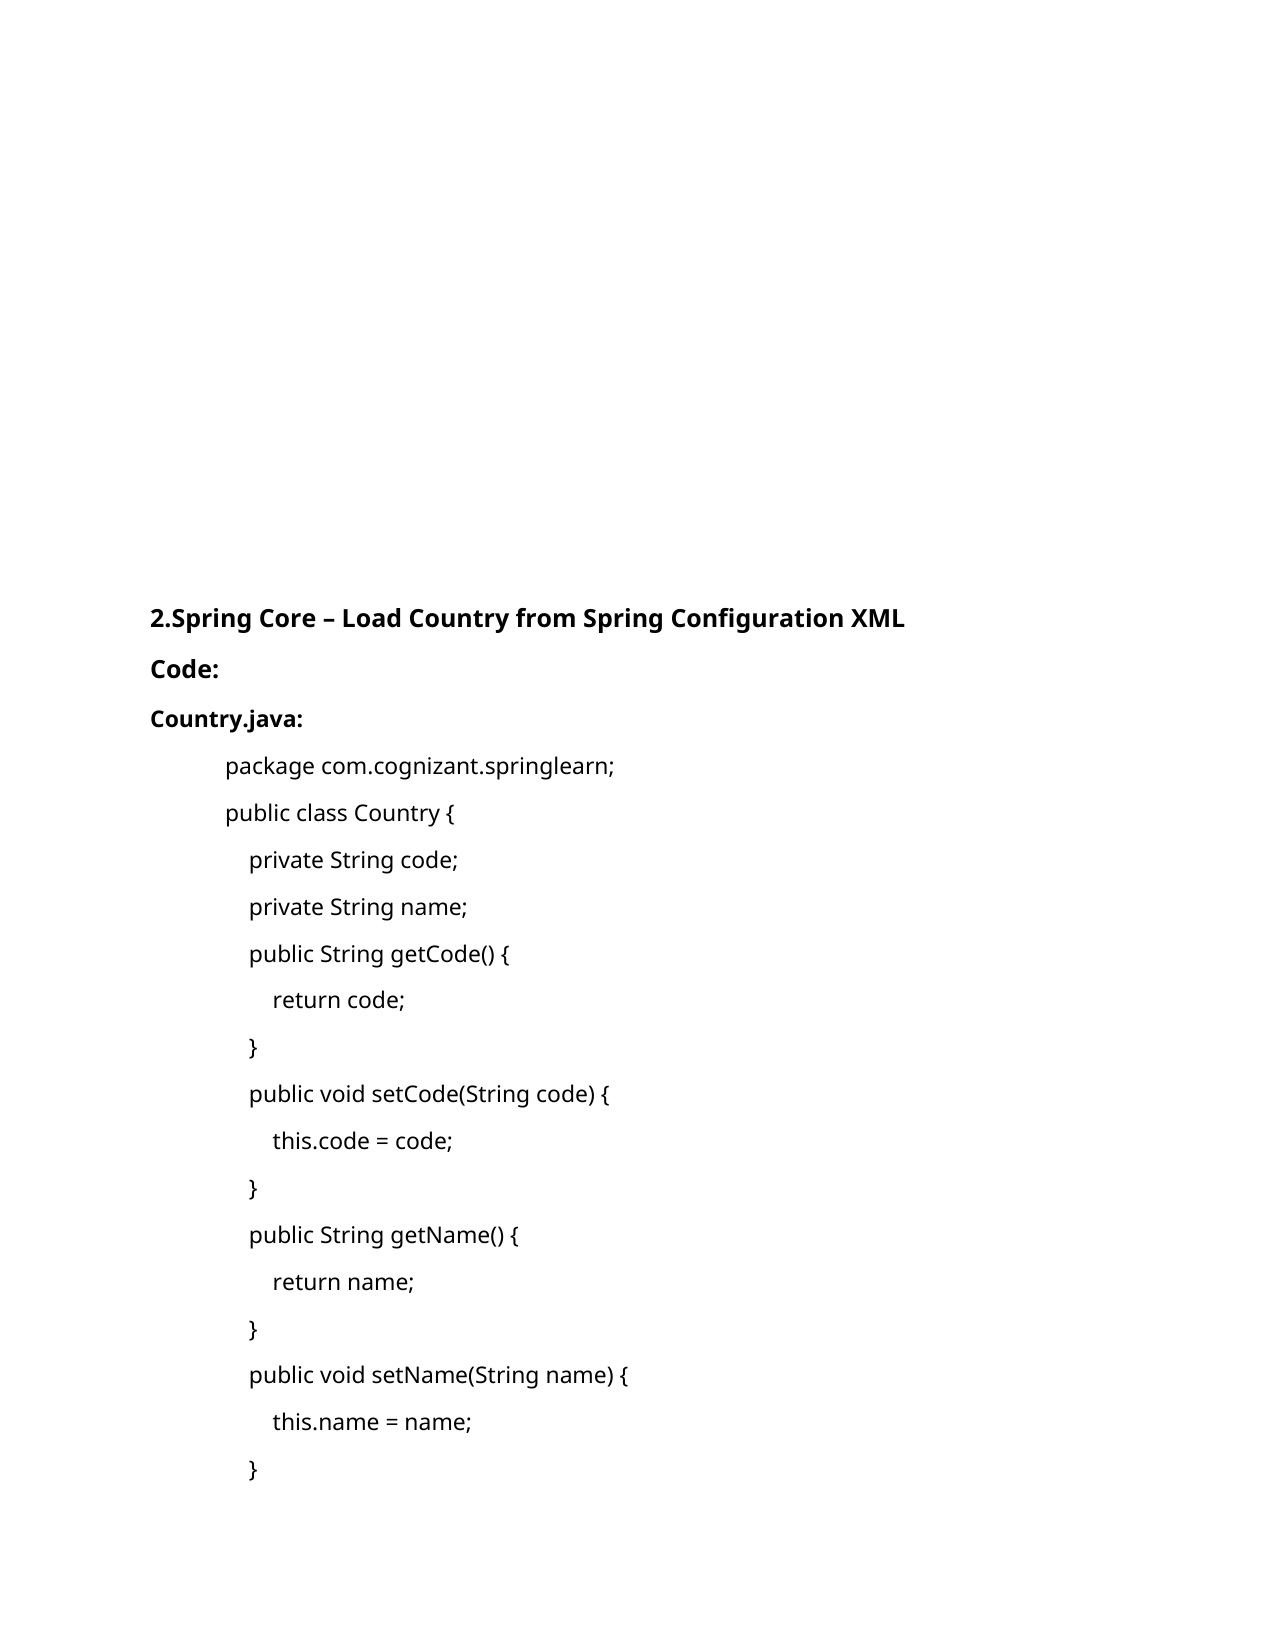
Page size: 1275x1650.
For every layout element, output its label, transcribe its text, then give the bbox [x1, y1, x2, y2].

text public class Country { [225, 797, 1125, 828]
text this.name = name; [225, 1406, 1125, 1437]
text } [225, 1453, 1125, 1484]
text public String getName() { [225, 1219, 1125, 1250]
text public void setCode(String code) { [225, 1078, 1125, 1109]
text } [225, 1312, 1125, 1344]
text return code; [225, 984, 1125, 1016]
text Country.java: [150, 703, 1125, 734]
text } [225, 1031, 1125, 1062]
text } [225, 1172, 1125, 1203]
text private String name; [225, 891, 1125, 922]
text this.code = code; [225, 1125, 1125, 1156]
text public String getCode() { [225, 937, 1125, 969]
text 2.Spring Core – Load Country from Spring Configuration XML [150, 601, 1125, 635]
text package com.cognizant.springlearn; [225, 750, 1125, 781]
text return name; [225, 1266, 1125, 1297]
text public void setName(String name) { [225, 1359, 1125, 1391]
text private String code; [225, 844, 1125, 875]
text Code: [150, 652, 1125, 686]
